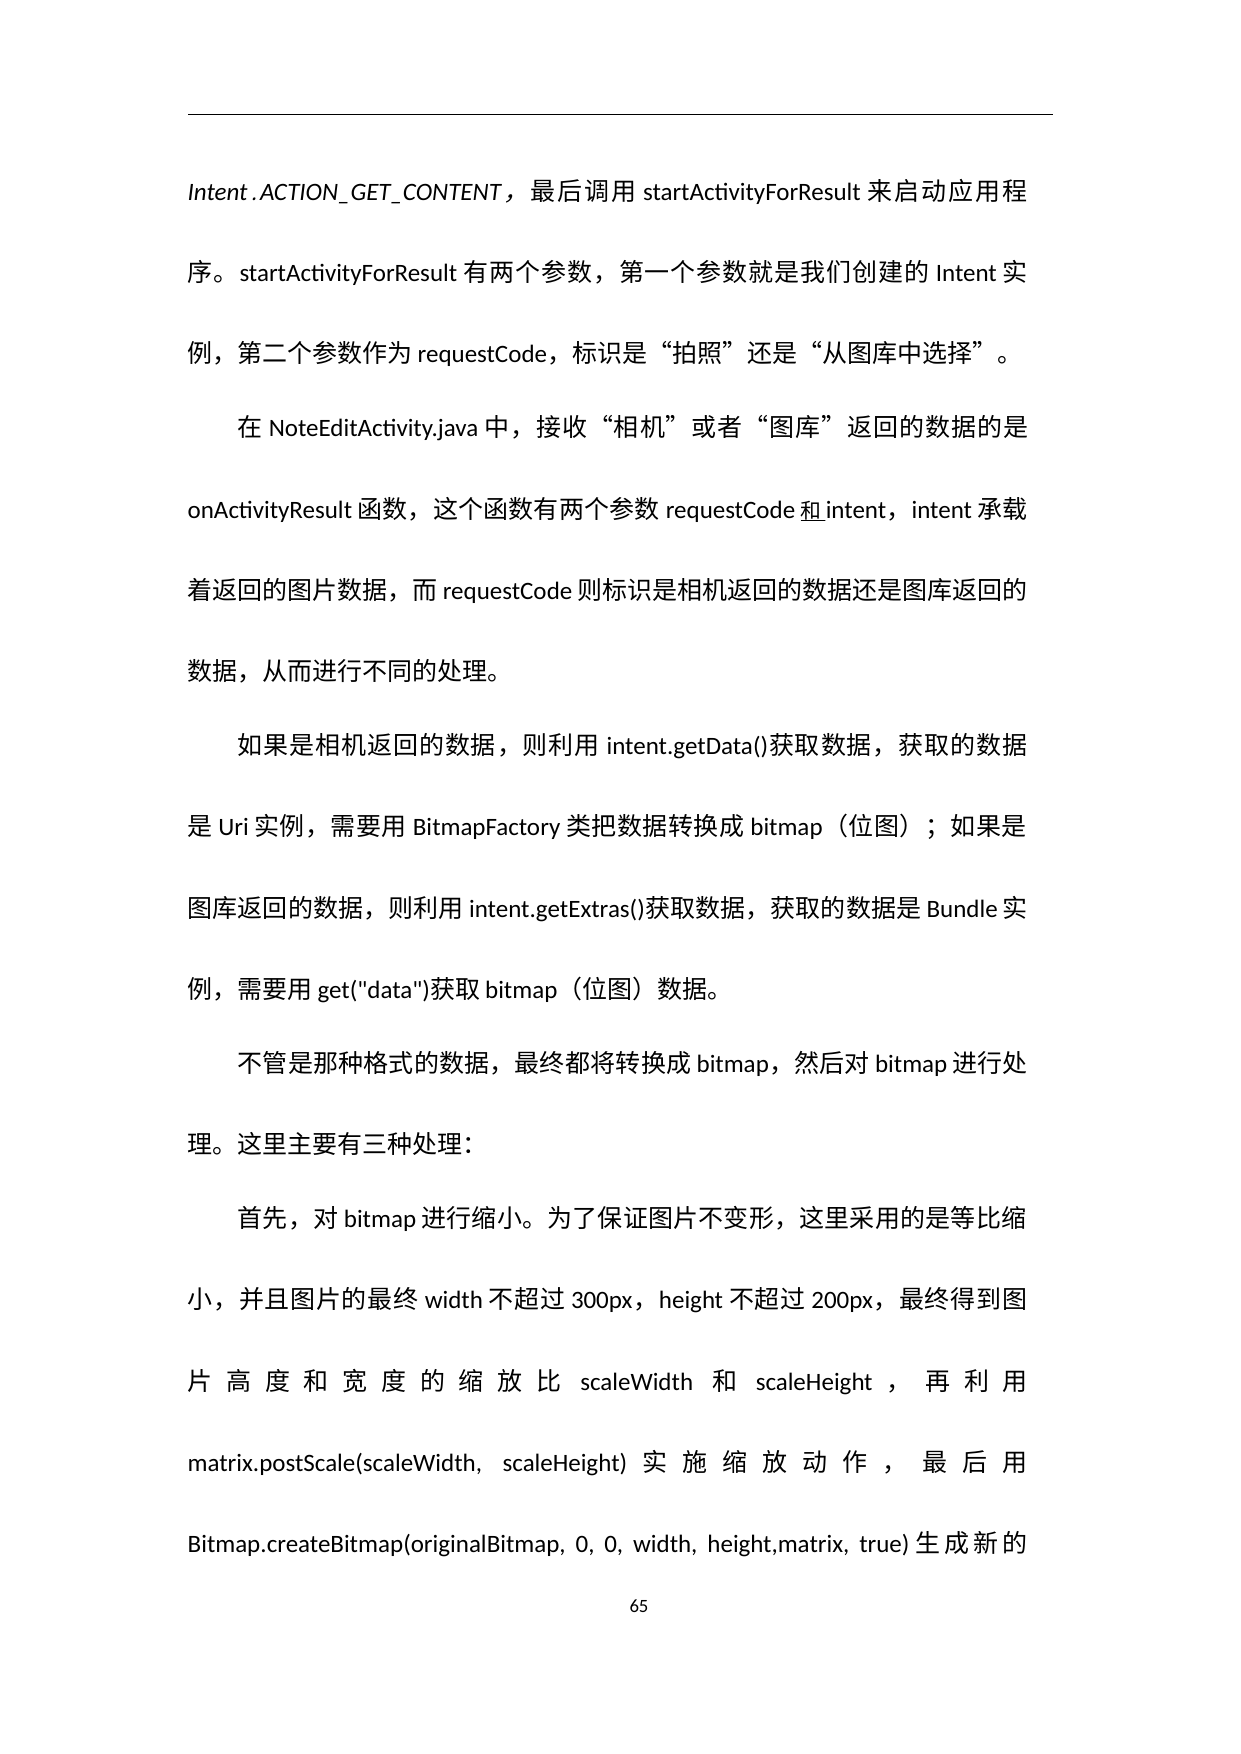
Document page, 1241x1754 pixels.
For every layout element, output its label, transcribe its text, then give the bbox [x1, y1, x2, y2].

text 不管是那种格式的数据，最终都将转换成bitmap，然后对bitmap进行处理。这里主要有三种处理： [187, 1029, 1028, 1175]
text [187, 1184, 1028, 1574]
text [187, 157, 1028, 384]
text 在NoteEditActivity.java中，接收“相机”或者“图库”返回的数据的是onActivityResult函数，这个函数有两个参数requestCode和intent，intent承载着返回的图片数据，而requestCode则标识是相机返回的数据还是图库返回的数据，从而进行不同的处理。 [187, 393, 1028, 702]
text 如果是相机返回的数据，则利用intent.getData()获取数据，获取的数据是Uri实例，需要用BitmapFactory类把数据转换成bitmap（位图）；如果是图库返回的数据，则利用intent.getExtras()获取数据，获取的数据是Bundle实例，需要用get("data")获取bitmap（位图）数据。 [187, 711, 1028, 1020]
